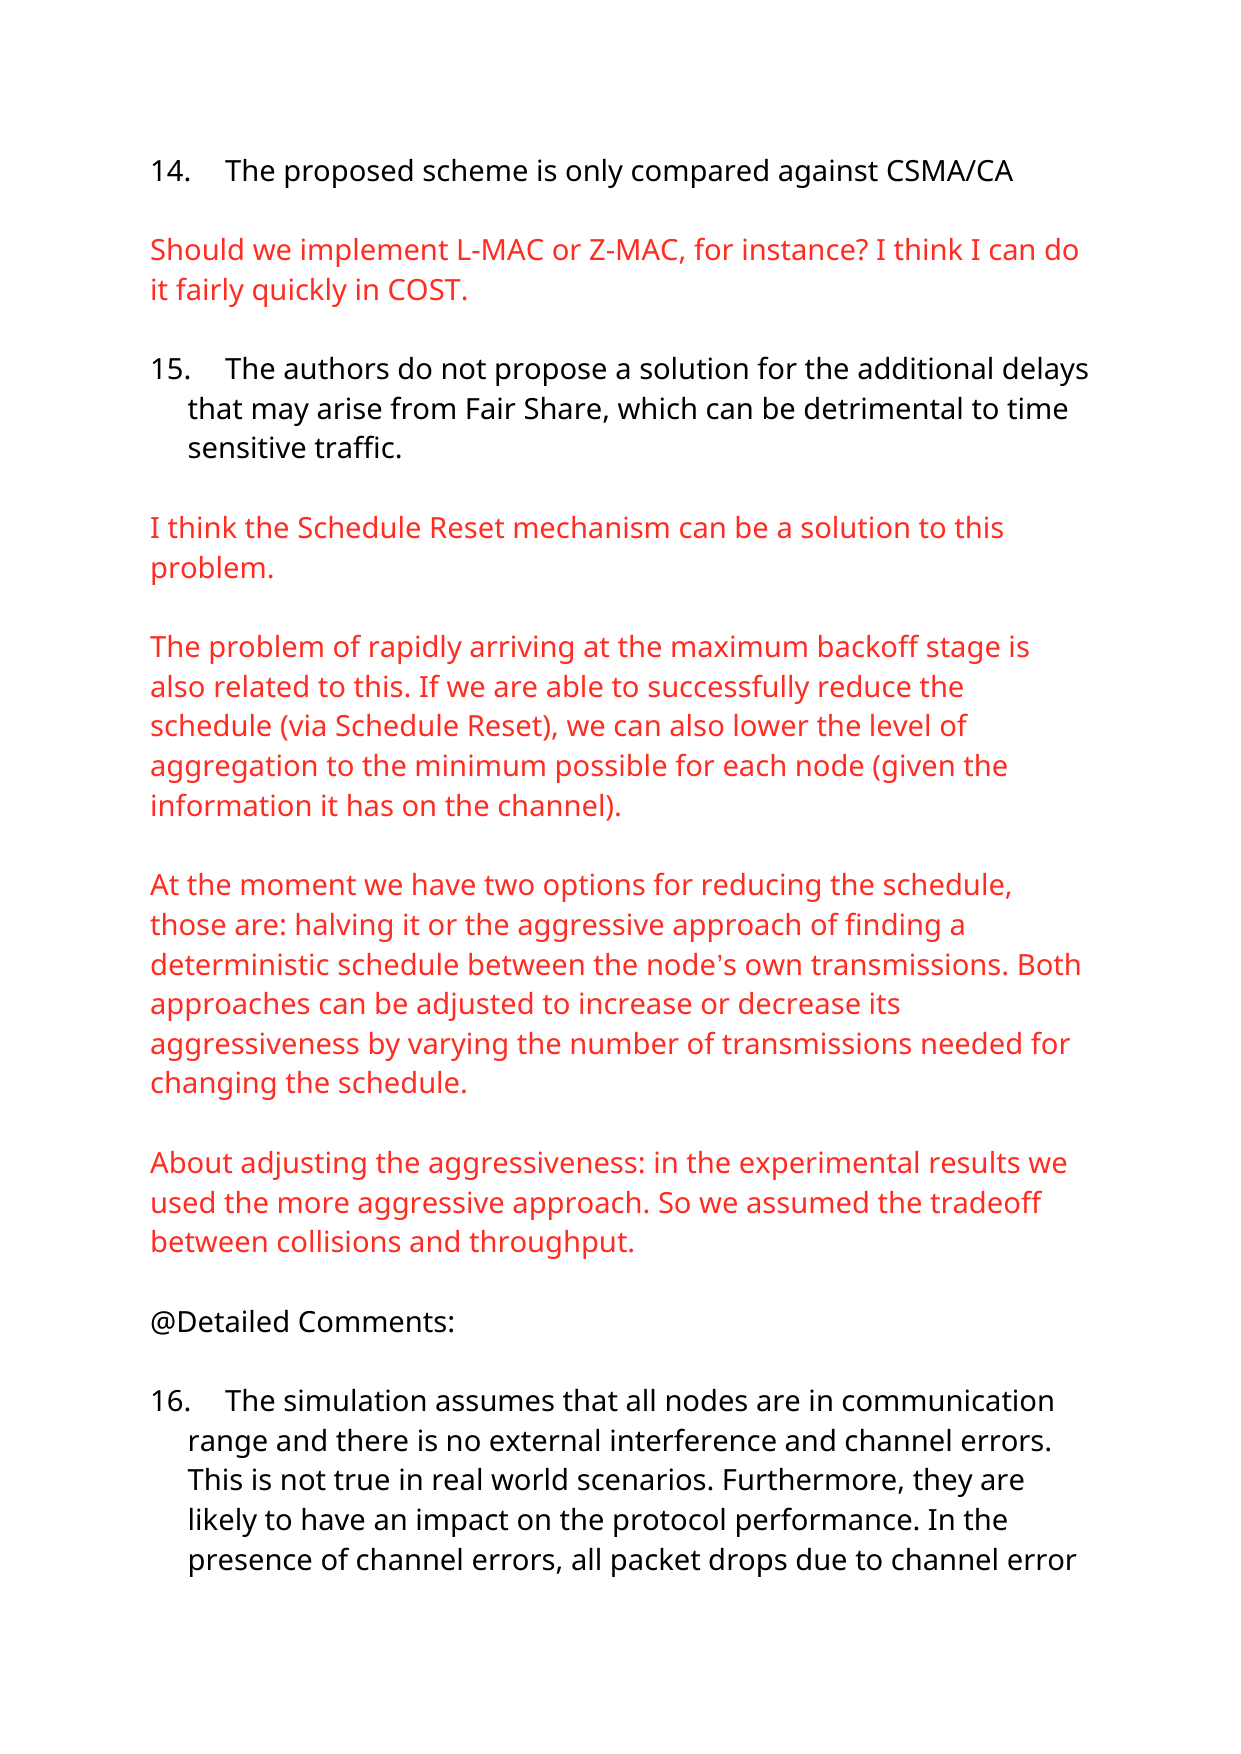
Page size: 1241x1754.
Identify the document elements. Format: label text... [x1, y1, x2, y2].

text I think the Schedule Reset mechanism can be a solution to this problem. [150, 507, 1090, 587]
list The authors do not propose a solution for the additional delays that may arise from Fair Share, which can be detrimental to time sensitive traffic. [150, 348, 1090, 467]
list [150, 1380, 1090, 1579]
text At the moment we have two options for reducing the schedule, those are: halving it or the aggressive approach of finding a deterministic schedule between the node’s own transmissions. Both approaches can be adjusted to increase or decrease its aggressiveness by varying the number of transmissions needed for changing the schedule. [150, 864, 1090, 1102]
text Should we implement L-MAC or Z-MAC, for instance? I think I can do it fairly quickly in COST. [150, 229, 1090, 309]
text About adjusting the aggressiveness: in the experimental results we used the more aggressive approach. So we assumed the tradeoff between collisions and throughput. [150, 1142, 1090, 1261]
text The problem of rapidly arriving at the maximum backoff stage is also related to this. If we are able to successfully reduce the schedule (via Schedule Reset), we can also lower the level of aggregation to the minimum possible for each node (given the information it has on the channel). [150, 626, 1090, 825]
list The proposed scheme is only compared against CSMA/CA [150, 150, 1090, 190]
text @Detailed Comments: [150, 1301, 1090, 1341]
